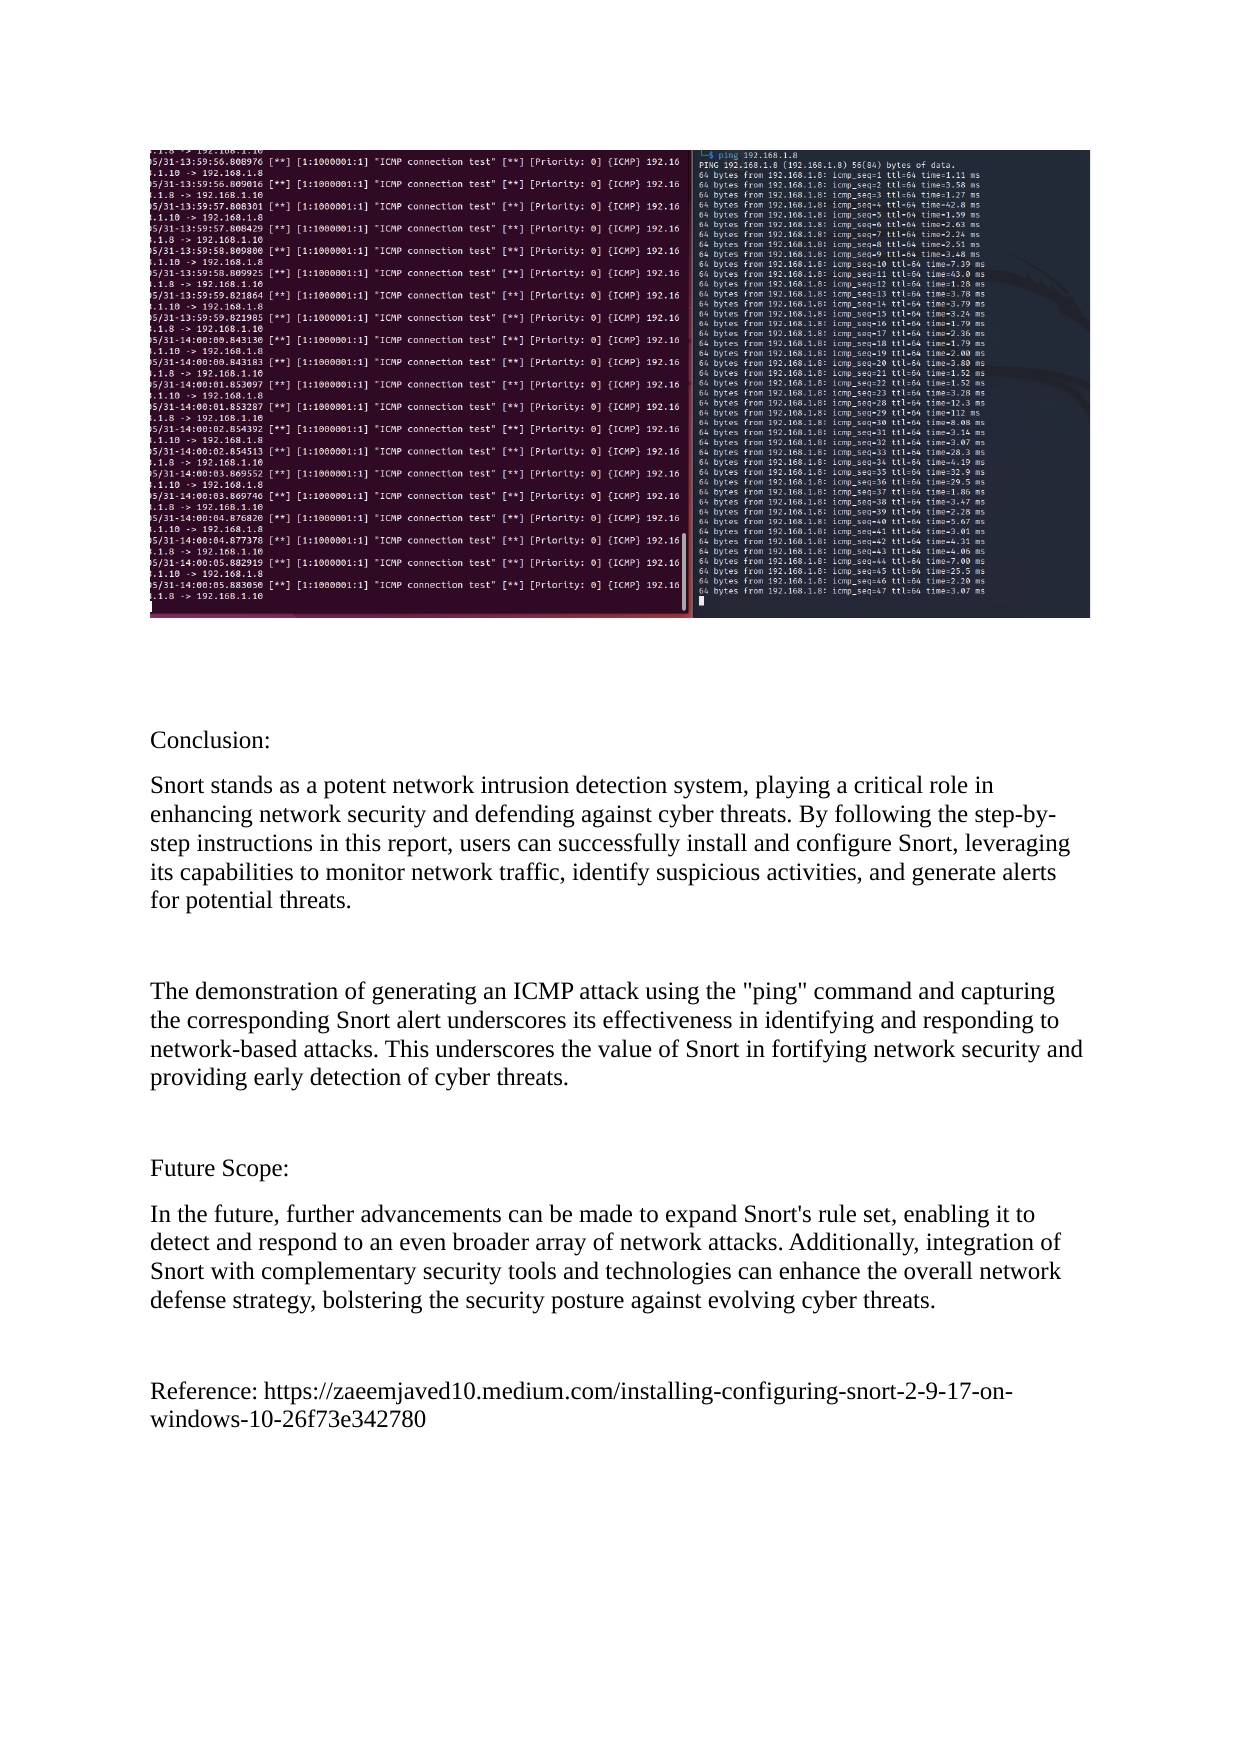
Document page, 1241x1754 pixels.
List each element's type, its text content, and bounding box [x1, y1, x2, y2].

text Conclusion: [150, 725, 1090, 754]
text In the future, further advancements can be made to expand Snort's rule set, enabling it to detect and respond to an even broader array of network attacks. Additionally, integration of Snort with complementary security tools and technologies can enhance the overall network defense strategy, bolstering the security posture against evolving cyber threats. [150, 1199, 1090, 1314]
text Snort stands as a potent network intrusion detection system, playing a critical role in enhancing network security and defending against cyber threats. By following the step-by-step instructions in this report, users can successfully install and configure Snort, leveraging its capabilities to monitor network traffic, identify suspicious activities, and generate alerts for potential threats. [150, 770, 1090, 914]
text Reference: https://zaeemjaved10.medium.com/installing-configuring-snort-2-9-17-on-windows-10-26f73e342780 [150, 1376, 1090, 1433]
picture [150, 150, 1091, 618]
text The demonstration of generating an ICMP attack using the "ping" command and capturing the corresponding Snort alert underscores its effectiveness in identifying and responding to network-based attacks. This underscores the value of Snort in fortifying network security and providing early detection of cyber threats. [150, 976, 1090, 1091]
text Future Scope: [150, 1153, 1090, 1182]
